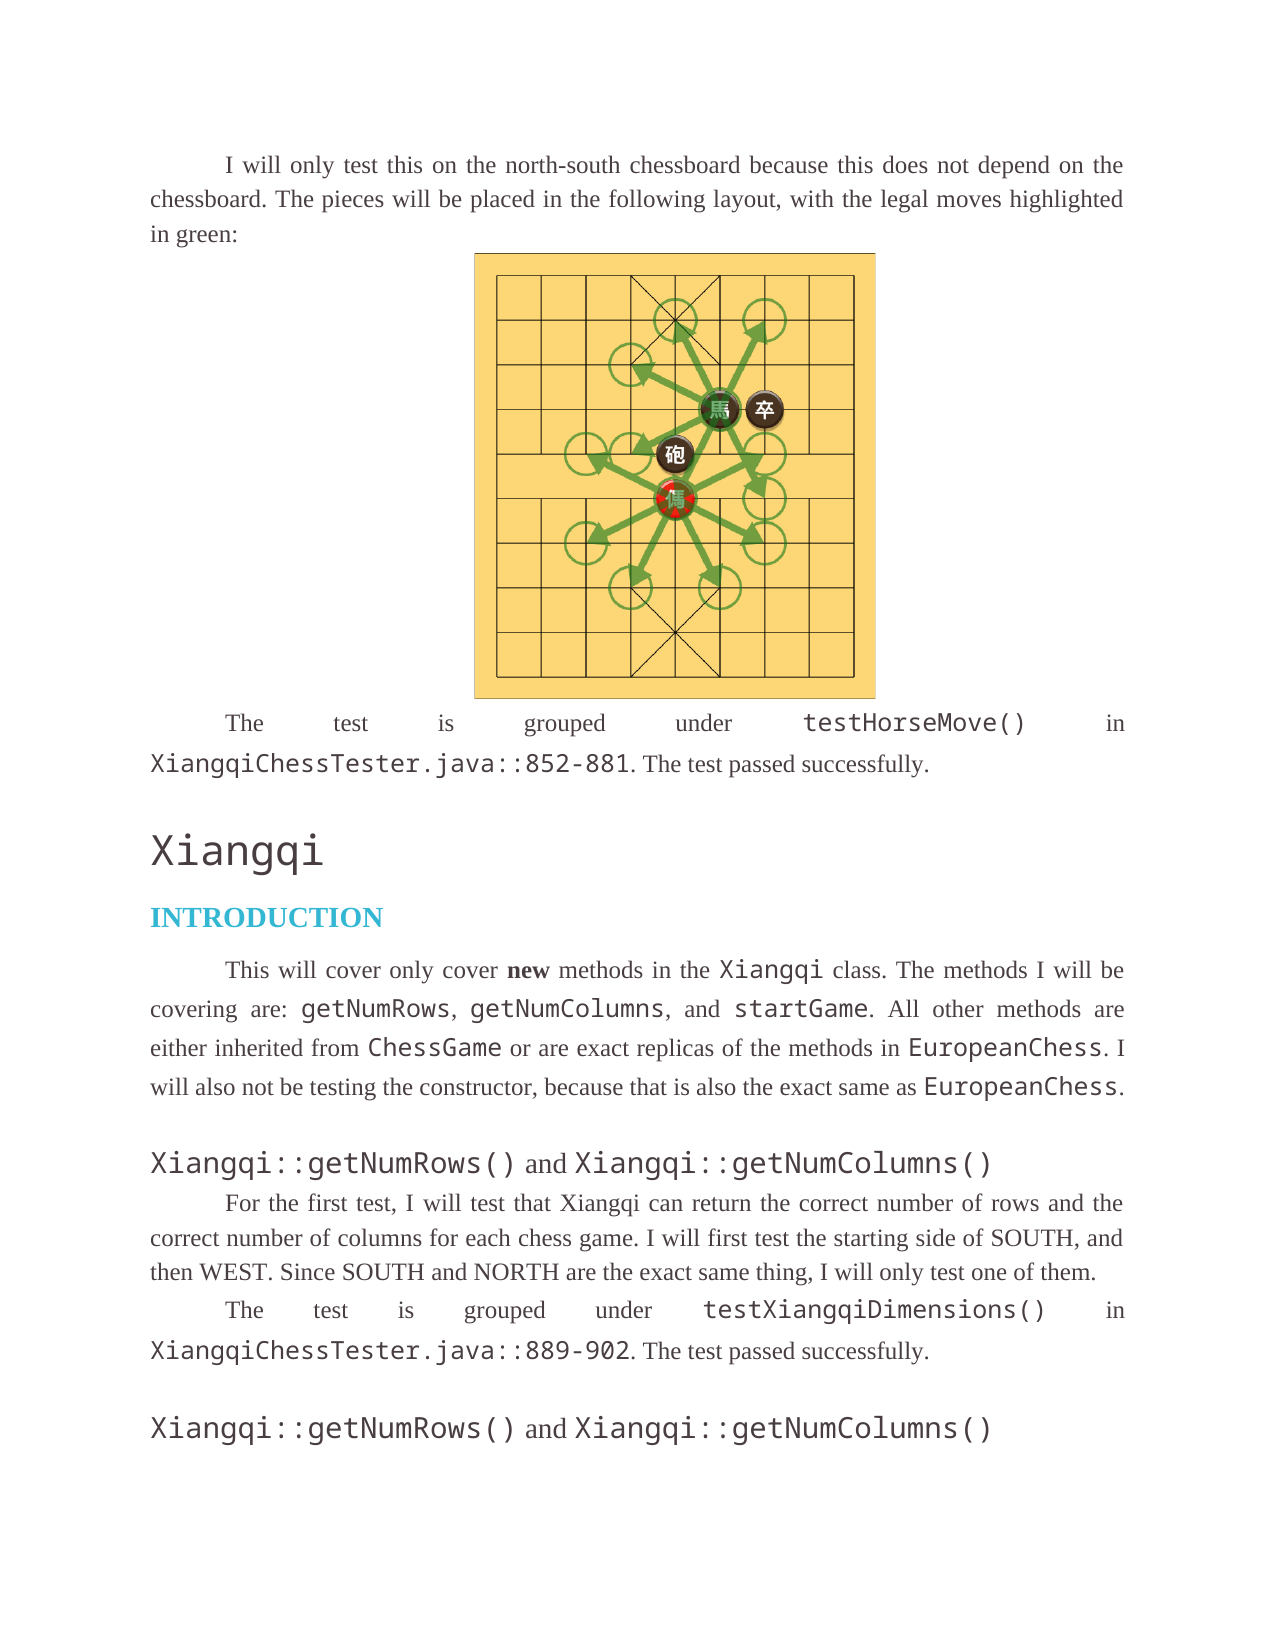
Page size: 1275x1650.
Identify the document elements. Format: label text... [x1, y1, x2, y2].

text Xiangqi::getNumRows() and Xiangqi::getNumColumns() [150, 1408, 1125, 1447]
picture [474, 253, 876, 699]
text Xiangqi [150, 821, 1125, 877]
text I will only test this on the north-south chessboard because this does not depend on the chessboard. The pieces will be placed in the following layout, with the legal moves highlighted in green: [150, 150, 1125, 248]
text The test is grouped under testHorseMove() in XiangqiChessTester.java::852-881. The test passed successfully. [150, 704, 1125, 779]
subtitle Introduction [150, 900, 1125, 934]
text The test is grouped under testXiangqiDimensions() in XiangqiChessTester.java::889-902. The test passed successfully. [150, 1292, 1125, 1366]
text Xiangqi::getNumRows() and Xiangqi::getNumColumns() [150, 1142, 1125, 1182]
text This will cover only cover new methods in the Xiangqi class. The methods I will be covering are: getNumRows, getNumColumns, and startGame. All other methods are either inherited from ChessGame or are exact replicas of the methods in EuropeanChess. I will also not be testing the constructor, because that is also the exact same as EuropeanChess. [150, 951, 1125, 1103]
